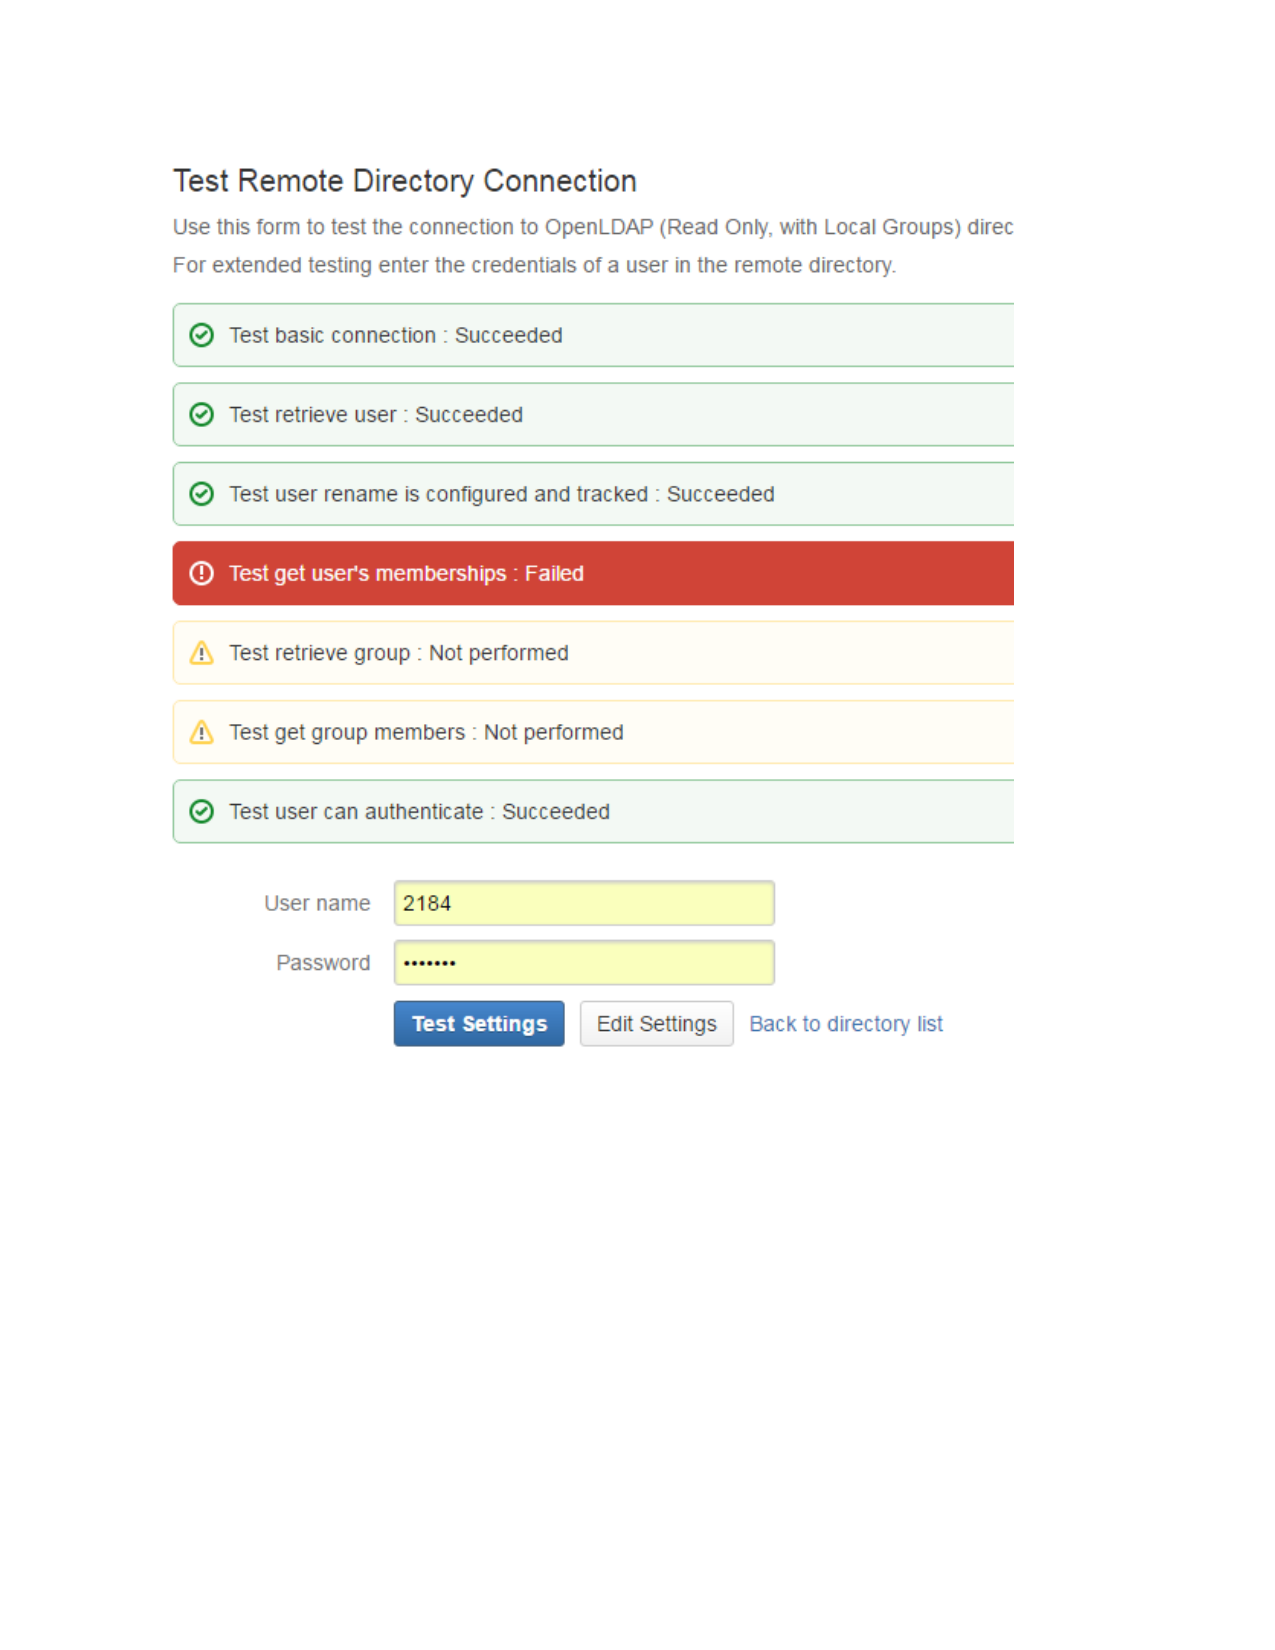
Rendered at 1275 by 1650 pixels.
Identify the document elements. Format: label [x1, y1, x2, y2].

picture [150, 150, 1014, 1059]
